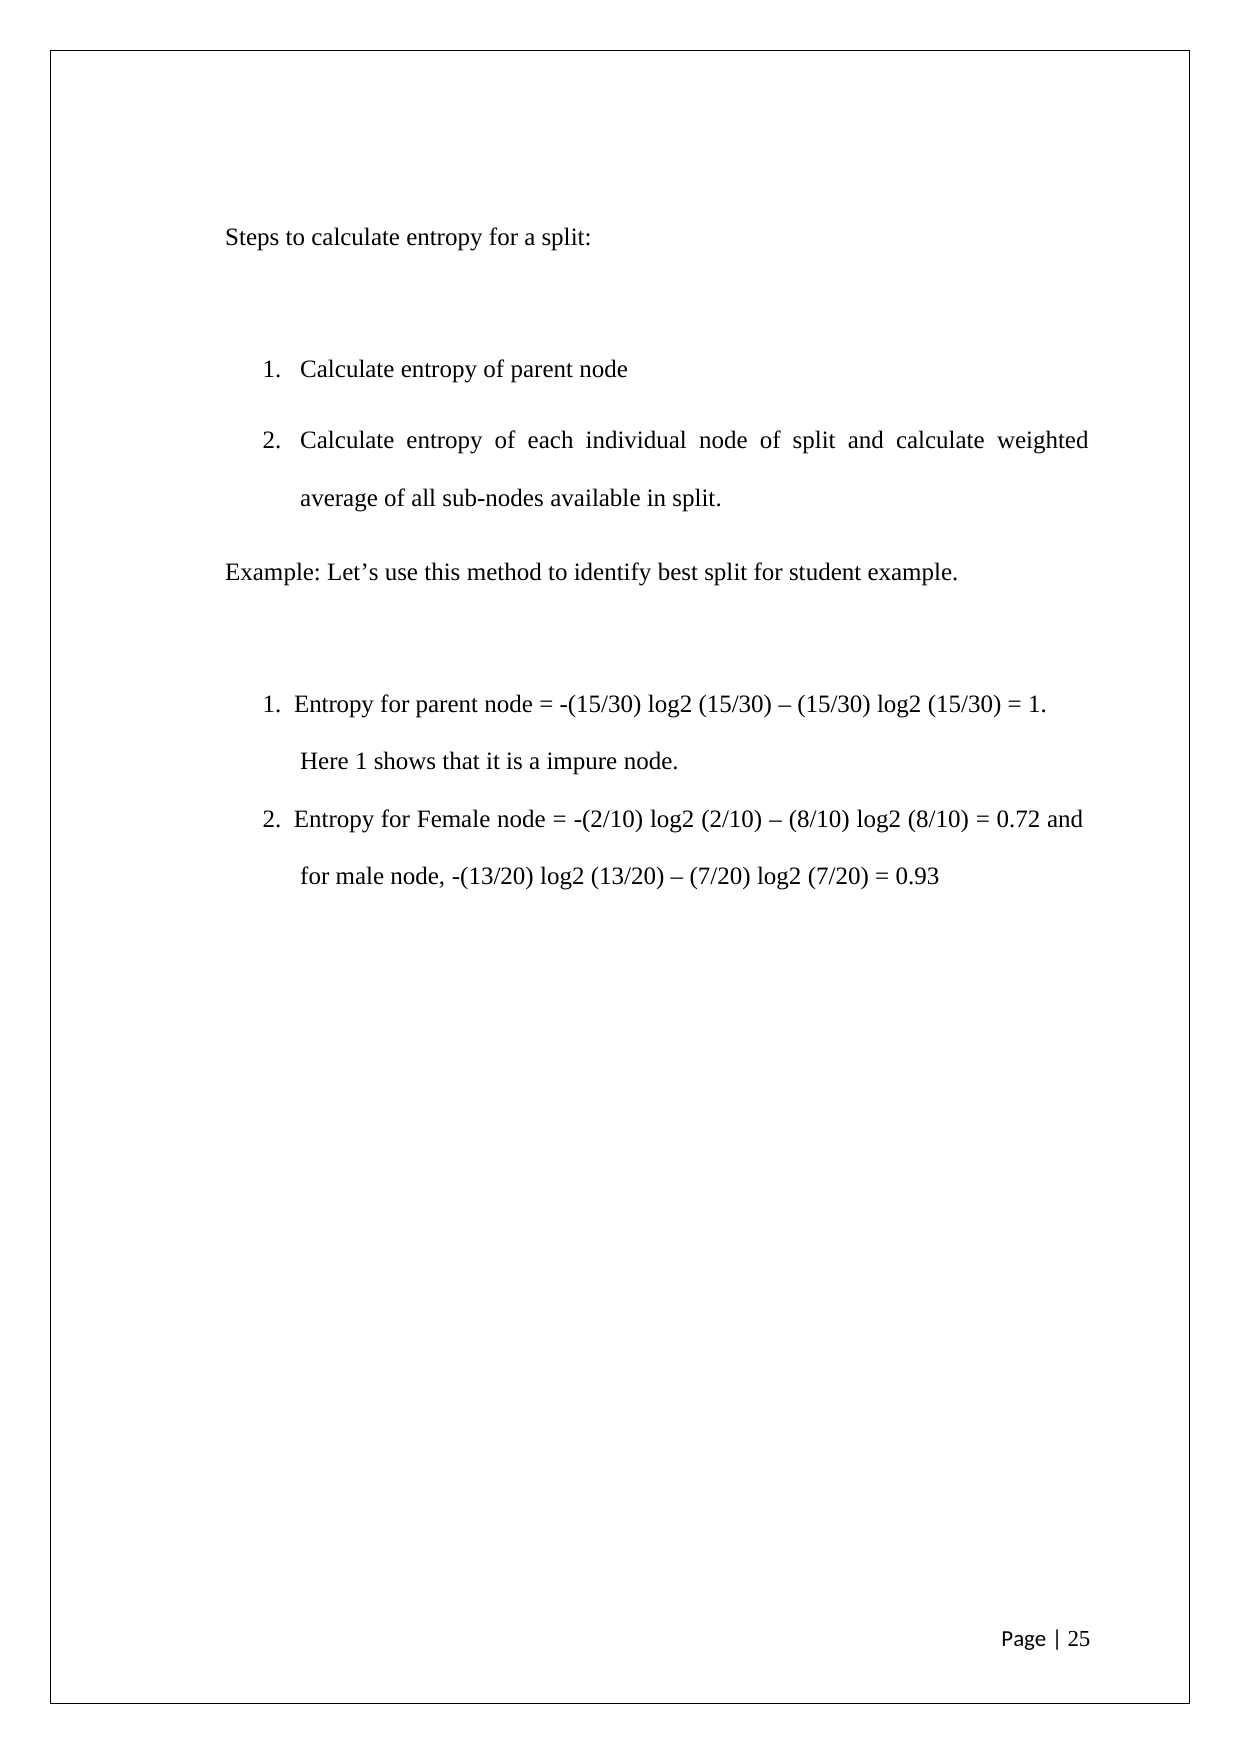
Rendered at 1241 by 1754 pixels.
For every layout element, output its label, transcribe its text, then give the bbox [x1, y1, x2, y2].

text Example: Let’s use this method to identify best split for student example. [225, 557, 1171, 586]
text 1. Entropy for parent node = -(15/30) log2 (15/30) – (15/30) log2 (15/30) = 1. Here 1 shows that it is a impure node. [262, 689, 1091, 775]
text Steps to calculate entropy for a split: [225, 222, 1171, 251]
list Calculate entropy of parent node [262, 354, 1171, 382]
list Calculate entropy of each individual node of split and calculate weighted average of all sub-nodes available in split. [262, 425, 1090, 512]
text 2. Entropy for Female node = -(2/10) log2 (2/10) – (8/10) log2 (8/10) = 0.72 and for male node, -(13/20) log2 (13/20) – (7/20) log2 (7/20) = 0.93 [262, 804, 1091, 890]
